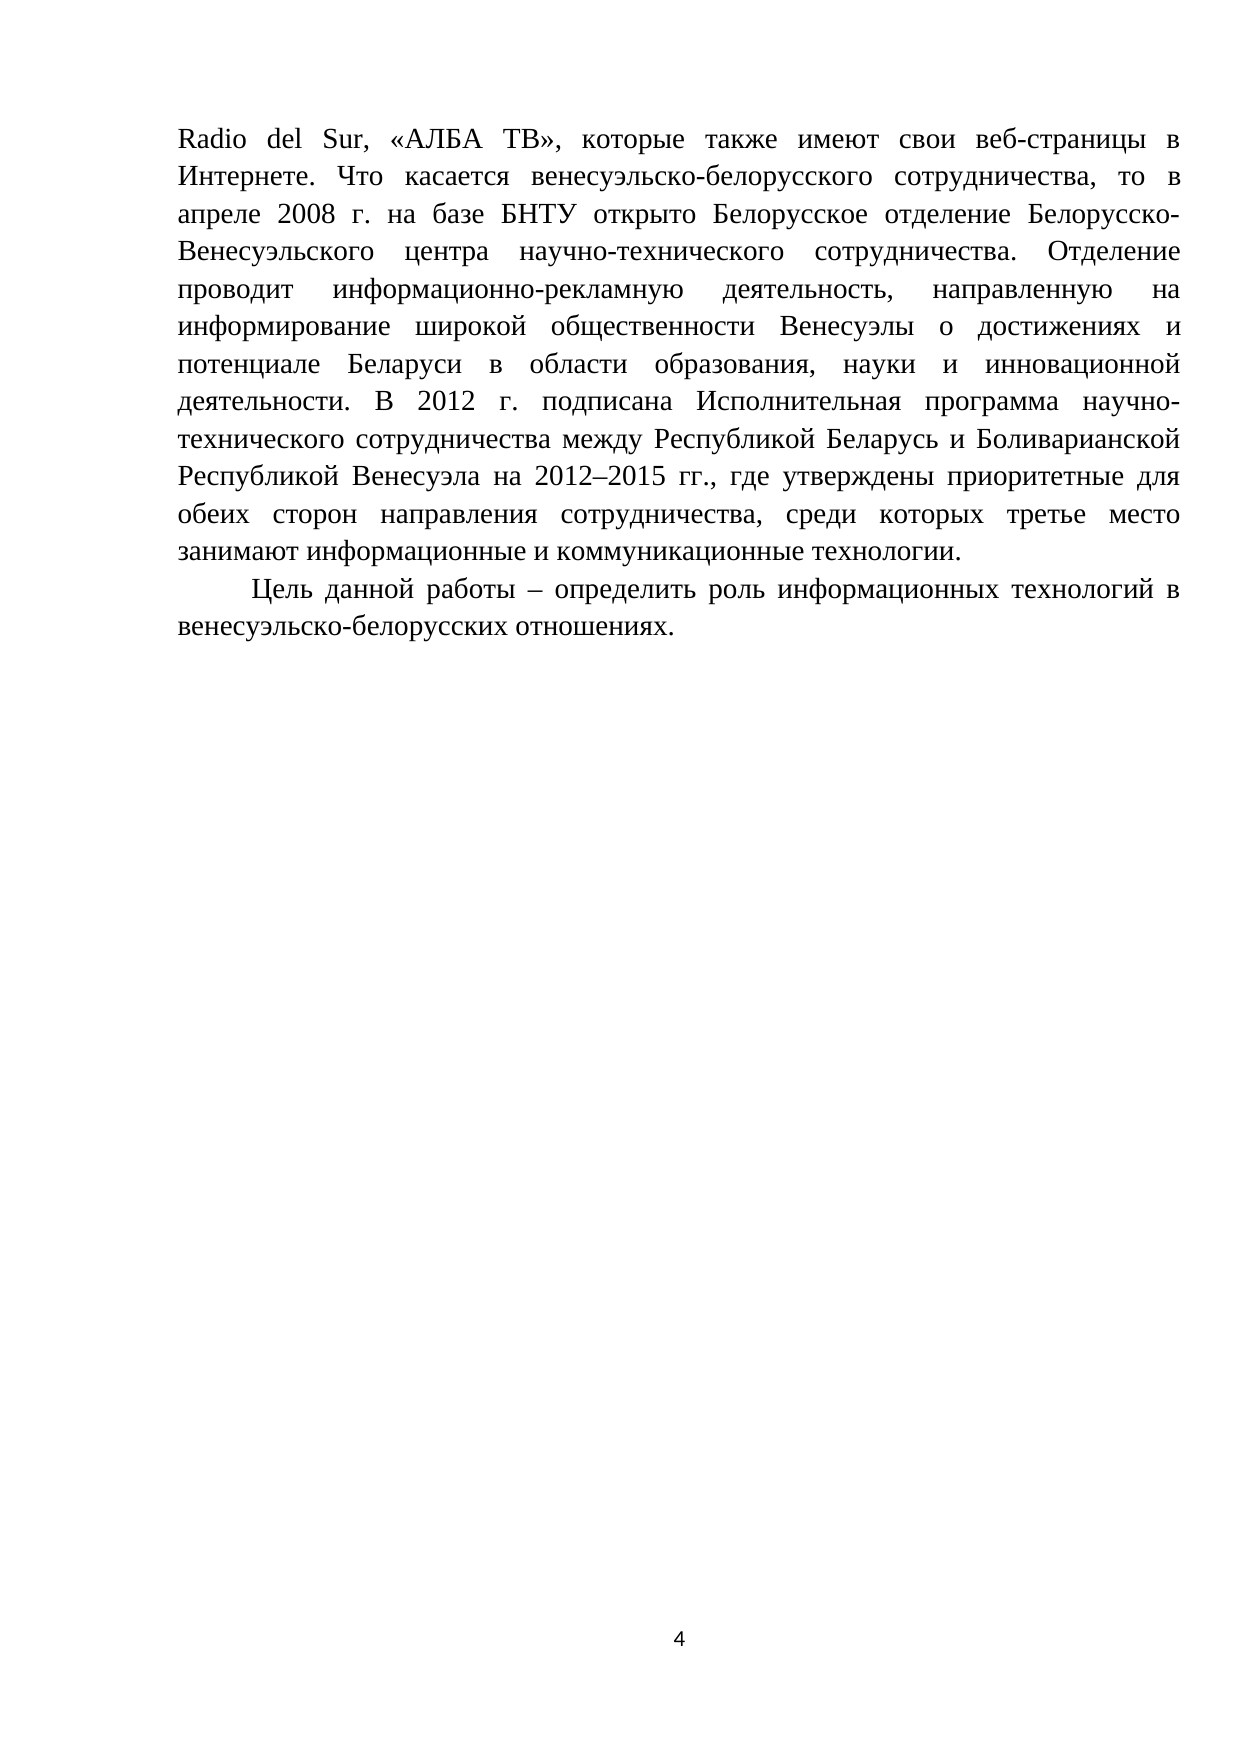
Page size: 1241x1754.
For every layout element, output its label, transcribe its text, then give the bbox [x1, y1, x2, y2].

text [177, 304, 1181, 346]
text Цель данной работы – определить роль информационных технологий в венесуэльско-белорусских отношениях. [177, 568, 1181, 643]
